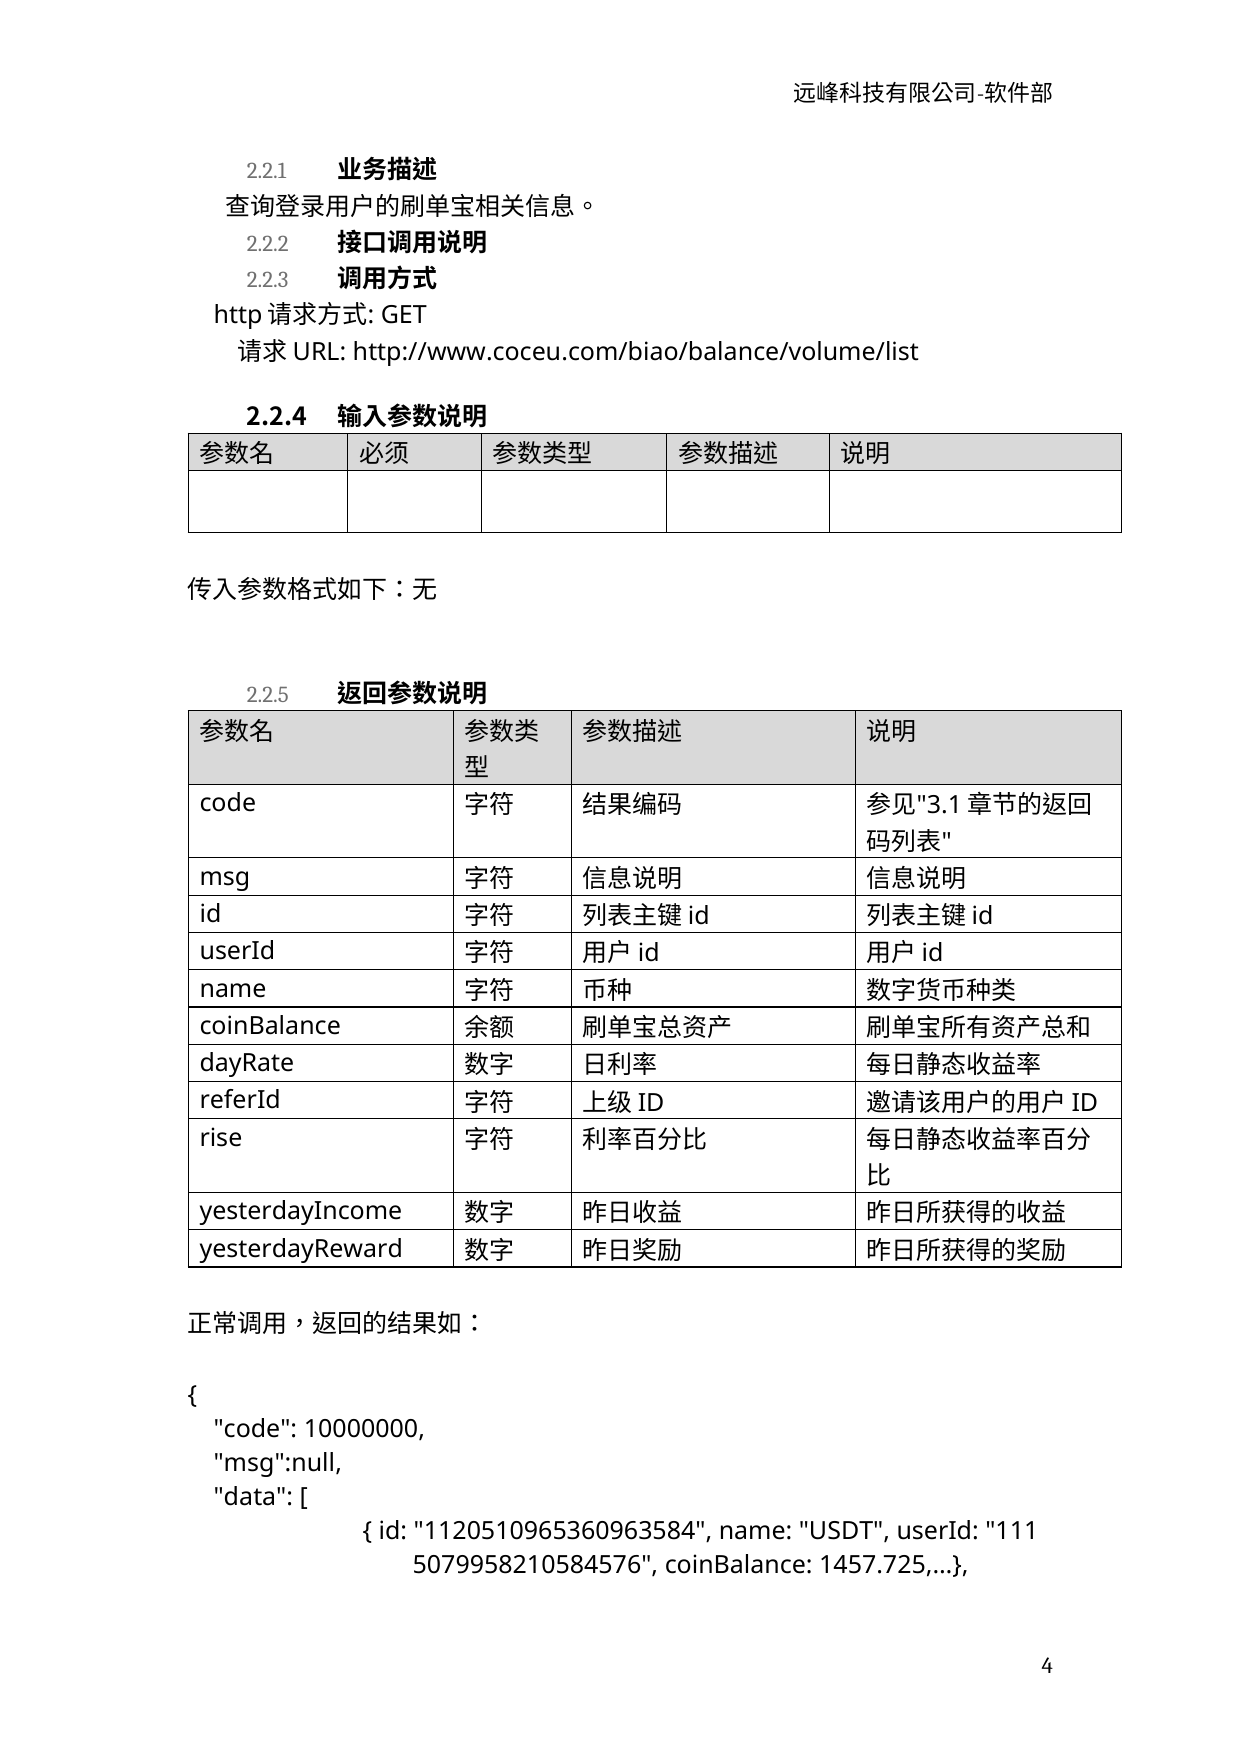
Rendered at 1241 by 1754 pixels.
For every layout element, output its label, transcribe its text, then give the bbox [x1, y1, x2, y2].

table_cell 字符 [454, 1082, 571, 1118]
text 请求URL: http://www.coceu.com/biao/balance/volume/list [187, 331, 1053, 367]
table_cell 字符 [454, 1119, 571, 1192]
table_header 参数描述 [572, 711, 855, 784]
table_cell 字符 [454, 933, 571, 969]
subtitle 返回参数说明 [247, 674, 1053, 710]
table_cell 上级ID [572, 1082, 855, 1118]
text "msg":null, [187, 1444, 1053, 1478]
text 正常调用，返回的结果如： [187, 1304, 1053, 1340]
table_header 参数类型 [482, 434, 666, 470]
table_cell 昨日所获得的收益 [856, 1193, 1121, 1229]
table_cell [830, 471, 1121, 532]
table_cell id [189, 896, 453, 932]
table_cell 数字 [454, 1230, 571, 1266]
table_cell [667, 471, 829, 532]
table_cell 币种 [572, 970, 855, 1006]
table_cell 结果编码 [572, 785, 855, 857]
table_cell 每日静态收益率 [856, 1045, 1121, 1081]
table_cell 字符 [454, 970, 571, 1006]
text { id: "1120510965360963584", name: "USDT", userId: "111 5079958210584576", coinBalance: 1457.725,…}, [362, 1512, 1053, 1581]
table_cell 昨日奖励 [572, 1230, 855, 1266]
table_header 说明 [856, 711, 1121, 784]
table_cell 日利率 [572, 1045, 855, 1081]
table_cell 刷单宝总资产 [572, 1008, 855, 1044]
table_cell 信息说明 [572, 858, 855, 894]
table_cell 数字货币种类 [856, 970, 1121, 1006]
subtitle 输入参数说明 [247, 396, 1053, 432]
table_cell 邀请该用户的用户ID [856, 1082, 1121, 1118]
table_cell userId [189, 933, 453, 969]
table_cell 用户id [856, 933, 1121, 969]
table_cell 参见"3.1章节的返回码列表" [856, 785, 1121, 857]
table_cell [189, 471, 347, 532]
table_cell rise [189, 1119, 453, 1192]
table_cell [348, 471, 481, 532]
text "code": 10000000, [187, 1410, 1053, 1444]
table_cell 字符 [454, 858, 571, 894]
text "data": [ [187, 1478, 1053, 1512]
table_cell 刷单宝所有资产总和 [856, 1008, 1121, 1044]
text 传入参数格式如下：无 [187, 569, 1053, 606]
table_header 说明 [830, 434, 1121, 470]
subtitle 接口调用说明 [247, 222, 1053, 259]
table_cell 昨日收益 [572, 1193, 855, 1229]
table_cell coinBalance [189, 1008, 453, 1044]
table_cell yesterdayReward [189, 1230, 453, 1266]
table_cell [482, 471, 666, 532]
table_cell 列表主键id [572, 896, 855, 932]
text 查询登录用户的刷单宝相关信息。 [187, 186, 1053, 222]
table_cell 信息说明 [856, 858, 1121, 894]
table_header 参数描述 [667, 434, 829, 470]
subtitle 业务描述 [247, 150, 1053, 186]
table_header 必须 [348, 434, 481, 470]
table_cell 昨日所获得的奖励 [856, 1230, 1121, 1266]
text http请求方式: GET [187, 295, 1053, 331]
table_cell 字符 [454, 785, 571, 857]
table_cell dayRate [189, 1045, 453, 1081]
text { [187, 1376, 1053, 1410]
table_cell 用户id [572, 933, 855, 969]
table_cell referId [189, 1082, 453, 1118]
table_cell 余额 [454, 1008, 571, 1044]
subtitle 调用方式 [247, 259, 1053, 295]
table_cell code [189, 785, 453, 857]
table_header 参数名 [189, 434, 347, 470]
table_cell 利率百分比 [572, 1119, 855, 1192]
table_cell msg [189, 858, 453, 894]
table_cell 字符 [454, 896, 571, 932]
table_cell yesterdayIncome [189, 1193, 453, 1229]
table_header 参数名 [189, 711, 453, 784]
table_cell 数字 [454, 1045, 571, 1081]
table_cell 数字 [454, 1193, 571, 1229]
table_cell name [189, 970, 453, 1006]
table_header 参数类型 [454, 711, 571, 784]
table_cell 列表主键id [856, 896, 1121, 932]
table_cell 每日静态收益率百分比 [856, 1119, 1121, 1192]
